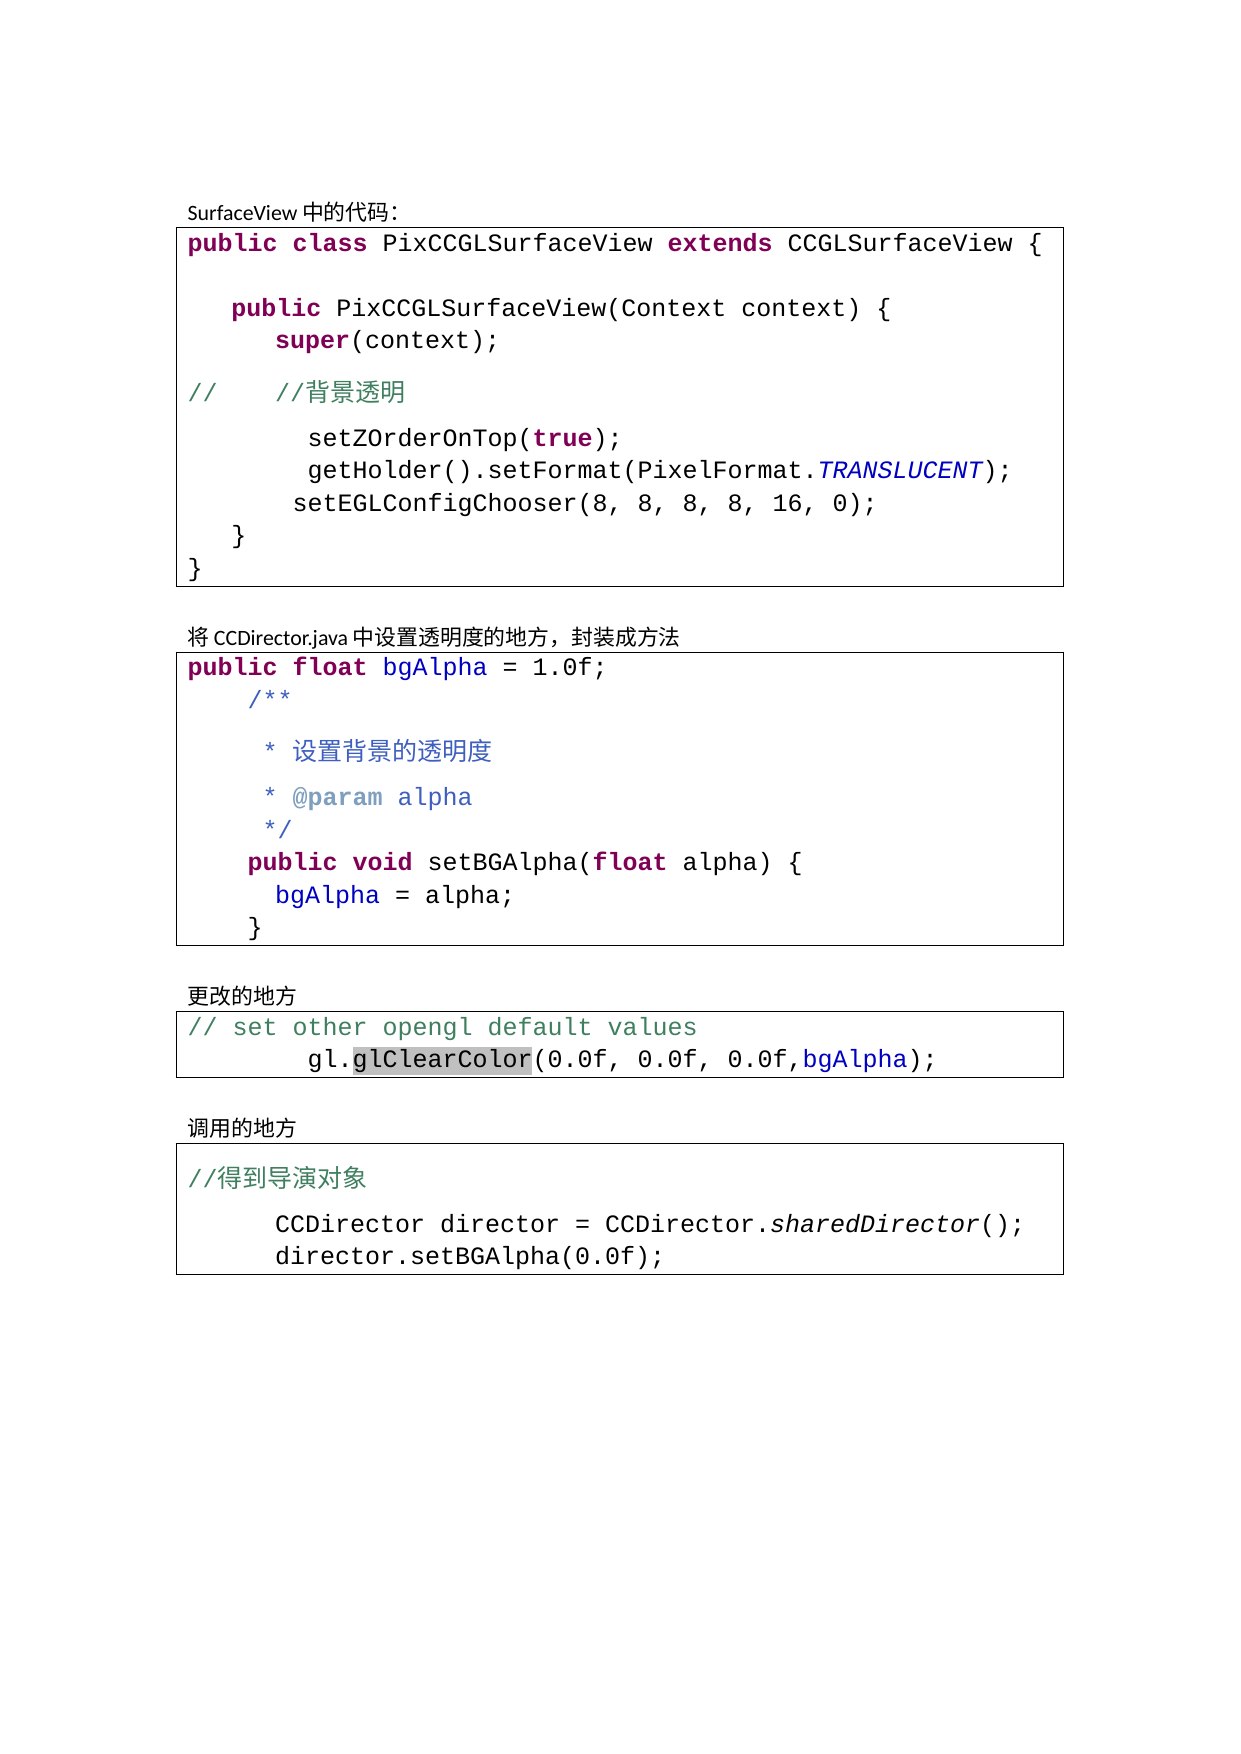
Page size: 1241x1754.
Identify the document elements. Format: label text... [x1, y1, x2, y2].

text SurfaceView中的代码： [187, 194, 1053, 227]
text 调用的地方 [187, 1111, 1053, 1143]
table_header public float bgAlpha = 1.0f; /** * 设置背景的透明度 * @param alpha */ public void setBGAlpha(float alpha) { bgAlpha = alpha; } [177, 653, 1063, 945]
table_header public class PixCCGLSurfaceView extends CCGLSurfaceView { public PixCCGLSurfaceView(Context context) { super(context); // //背景透明 setZOrderOnTop(true); getHolder().setFormat(PixelFormat.TRANSLUCENT); setEGLConfigChooser(8, 8, 8, 8, 16, 0); } } [177, 228, 1063, 586]
table_header // set other opengl default values gl.glClearColor(0.0f, 0.0f, 0.0f,bgAlpha); [177, 1012, 1063, 1077]
table_header //得到导演对象 CCDirector director = CCDirector.sharedDirector(); director.setBGAlpha(0.0f); [177, 1144, 1063, 1274]
text 更改的地方 [187, 979, 1053, 1011]
text 将CCDirector.java中设置透明度的地方，封装成方法 [187, 619, 1053, 652]
